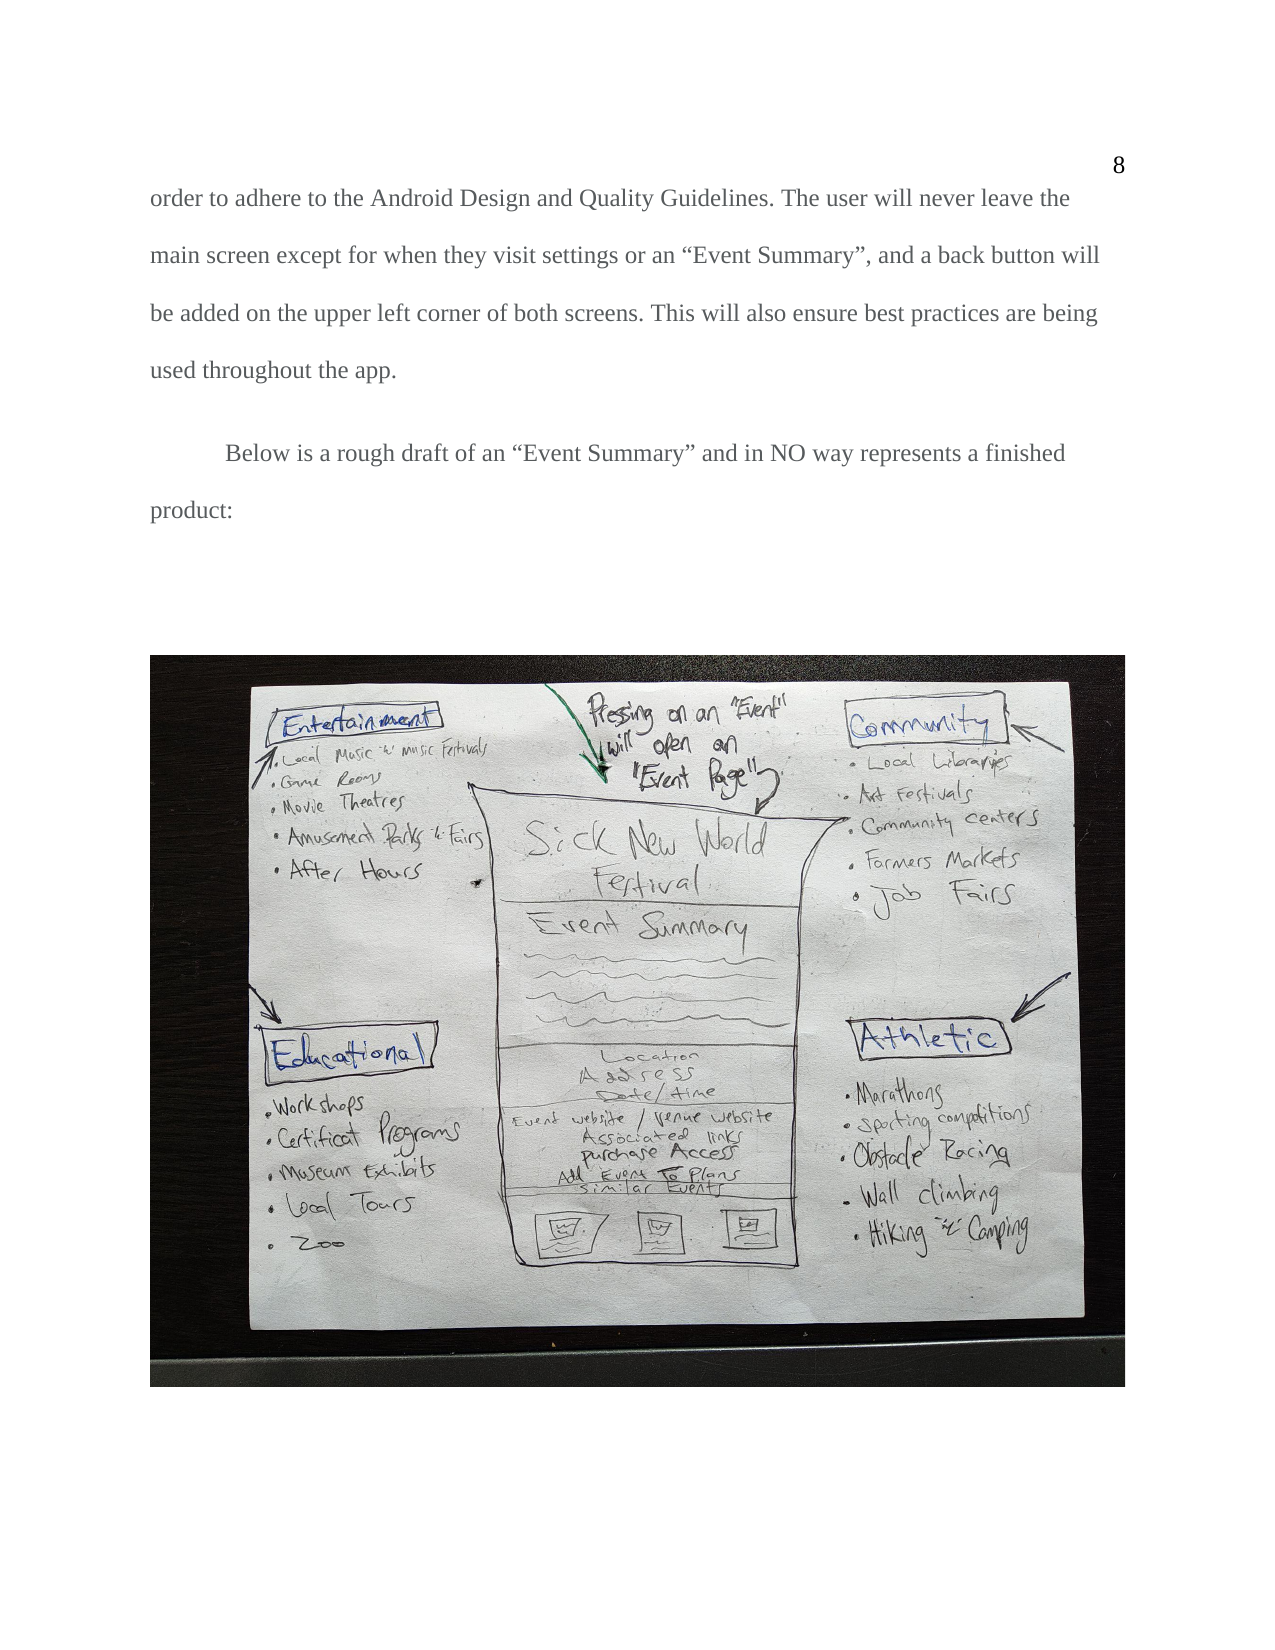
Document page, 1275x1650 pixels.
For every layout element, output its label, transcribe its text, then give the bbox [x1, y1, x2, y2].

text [150, 183, 1125, 384]
text Below is a rough draft of an “Event Summary” and in NO way represents a finished product: [150, 438, 1125, 524]
picture [150, 655, 1125, 1387]
